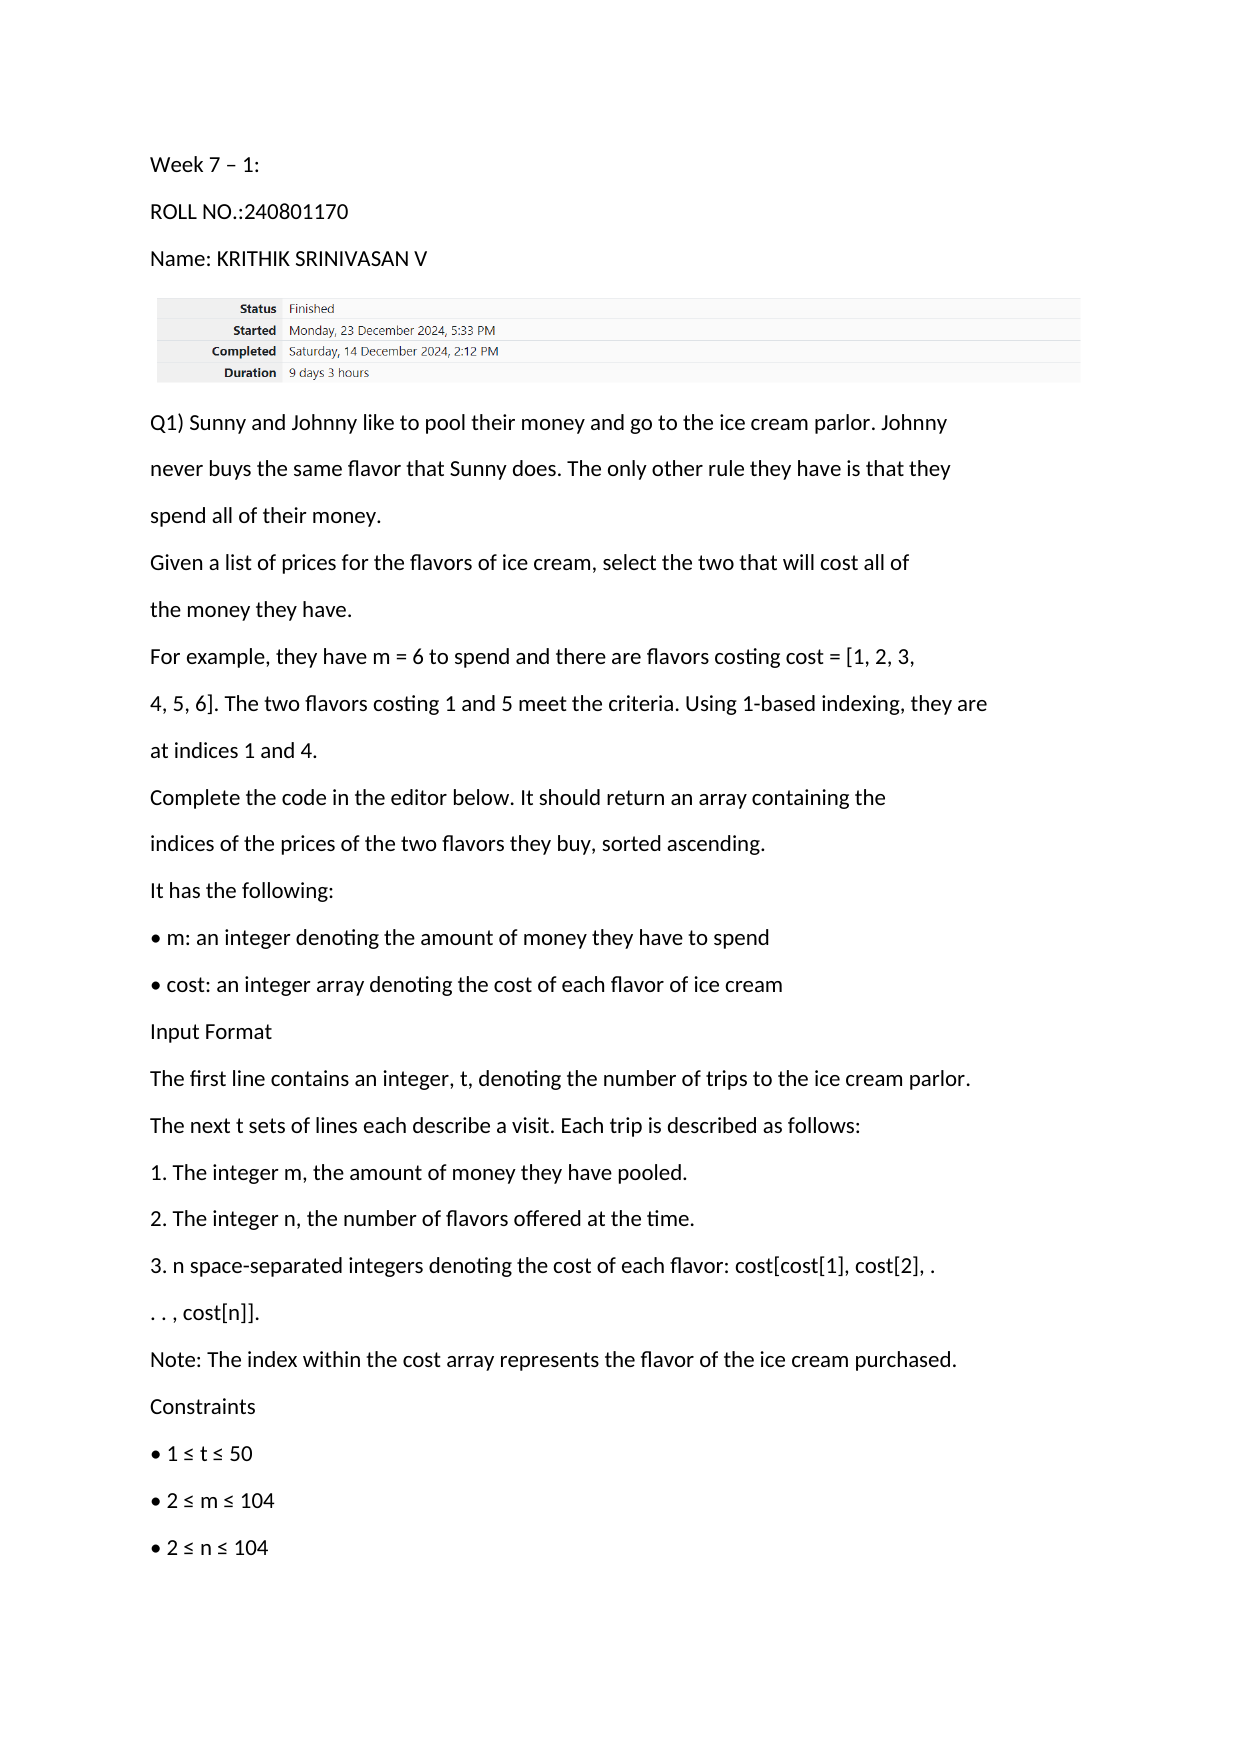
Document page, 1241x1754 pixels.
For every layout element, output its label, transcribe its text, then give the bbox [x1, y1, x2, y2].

picture [150, 290, 1091, 389]
text Q1) Sunny and Johnny like to pool their money and go to the ice cream parlor. Johnny [150, 408, 1090, 436]
text • 1 ≤ t ≤ 50 [150, 1439, 1090, 1467]
text Constraints [150, 1392, 1090, 1420]
text Note: The index within the cost array represents the flavor of the ice cream purchased. [150, 1345, 1090, 1373]
text 2. The integer n, the number of flavors offered at the time. [150, 1204, 1090, 1232]
text . . , cost[n]]. [150, 1298, 1090, 1326]
text Given a list of prices for the flavors of ice cream, select the two that will cost all of [150, 548, 1090, 576]
text For example, they have m = 6 to spend and there are flavors costing cost = [1, 2, 3, [150, 642, 1090, 670]
text The next t sets of lines each describe a visit. Each trip is described as follows: [150, 1111, 1090, 1139]
text • m: an integer denoting the amount of money they have to spend [150, 923, 1090, 951]
text indices of the prices of the two flavors they buy, sorted ascending. [150, 829, 1090, 857]
text Input Format [150, 1017, 1090, 1045]
text It has the following: [150, 876, 1090, 904]
text Complete the code in the editor below. It should return an array containing the [150, 783, 1090, 811]
text The first line contains an integer, t, denoting the number of trips to the ice cream parlor. [150, 1064, 1090, 1092]
text 4, 5, 6]. The two flavors costing 1 and 5 meet the criteria. Using 1-based indexing, they are [150, 689, 1090, 717]
text Name: KRITHIK SRINIVASAN V [150, 244, 1090, 272]
text 1. The integer m, the amount of money they have pooled. [150, 1158, 1090, 1186]
text 3. n space-separated integers denoting the cost of each flavor: cost[cost[1], cost[2], . [150, 1251, 1090, 1279]
text • 2 ≤ m ≤ 104 [150, 1486, 1090, 1514]
text • 2 ≤ n ≤ 104 [150, 1533, 1090, 1561]
text at indices 1 and 4. [150, 736, 1090, 764]
text the money they have. [150, 595, 1090, 623]
text never buys the same flavor that Sunny does. The only other rule they have is that they [150, 454, 1090, 482]
text • cost: an integer array denoting the cost of each flavor of ice cream [150, 970, 1090, 998]
text spend all of their money. [150, 501, 1090, 529]
text ROLL NO.:240801170 [150, 197, 1090, 225]
text Week 7 – 1: [150, 150, 1090, 178]
